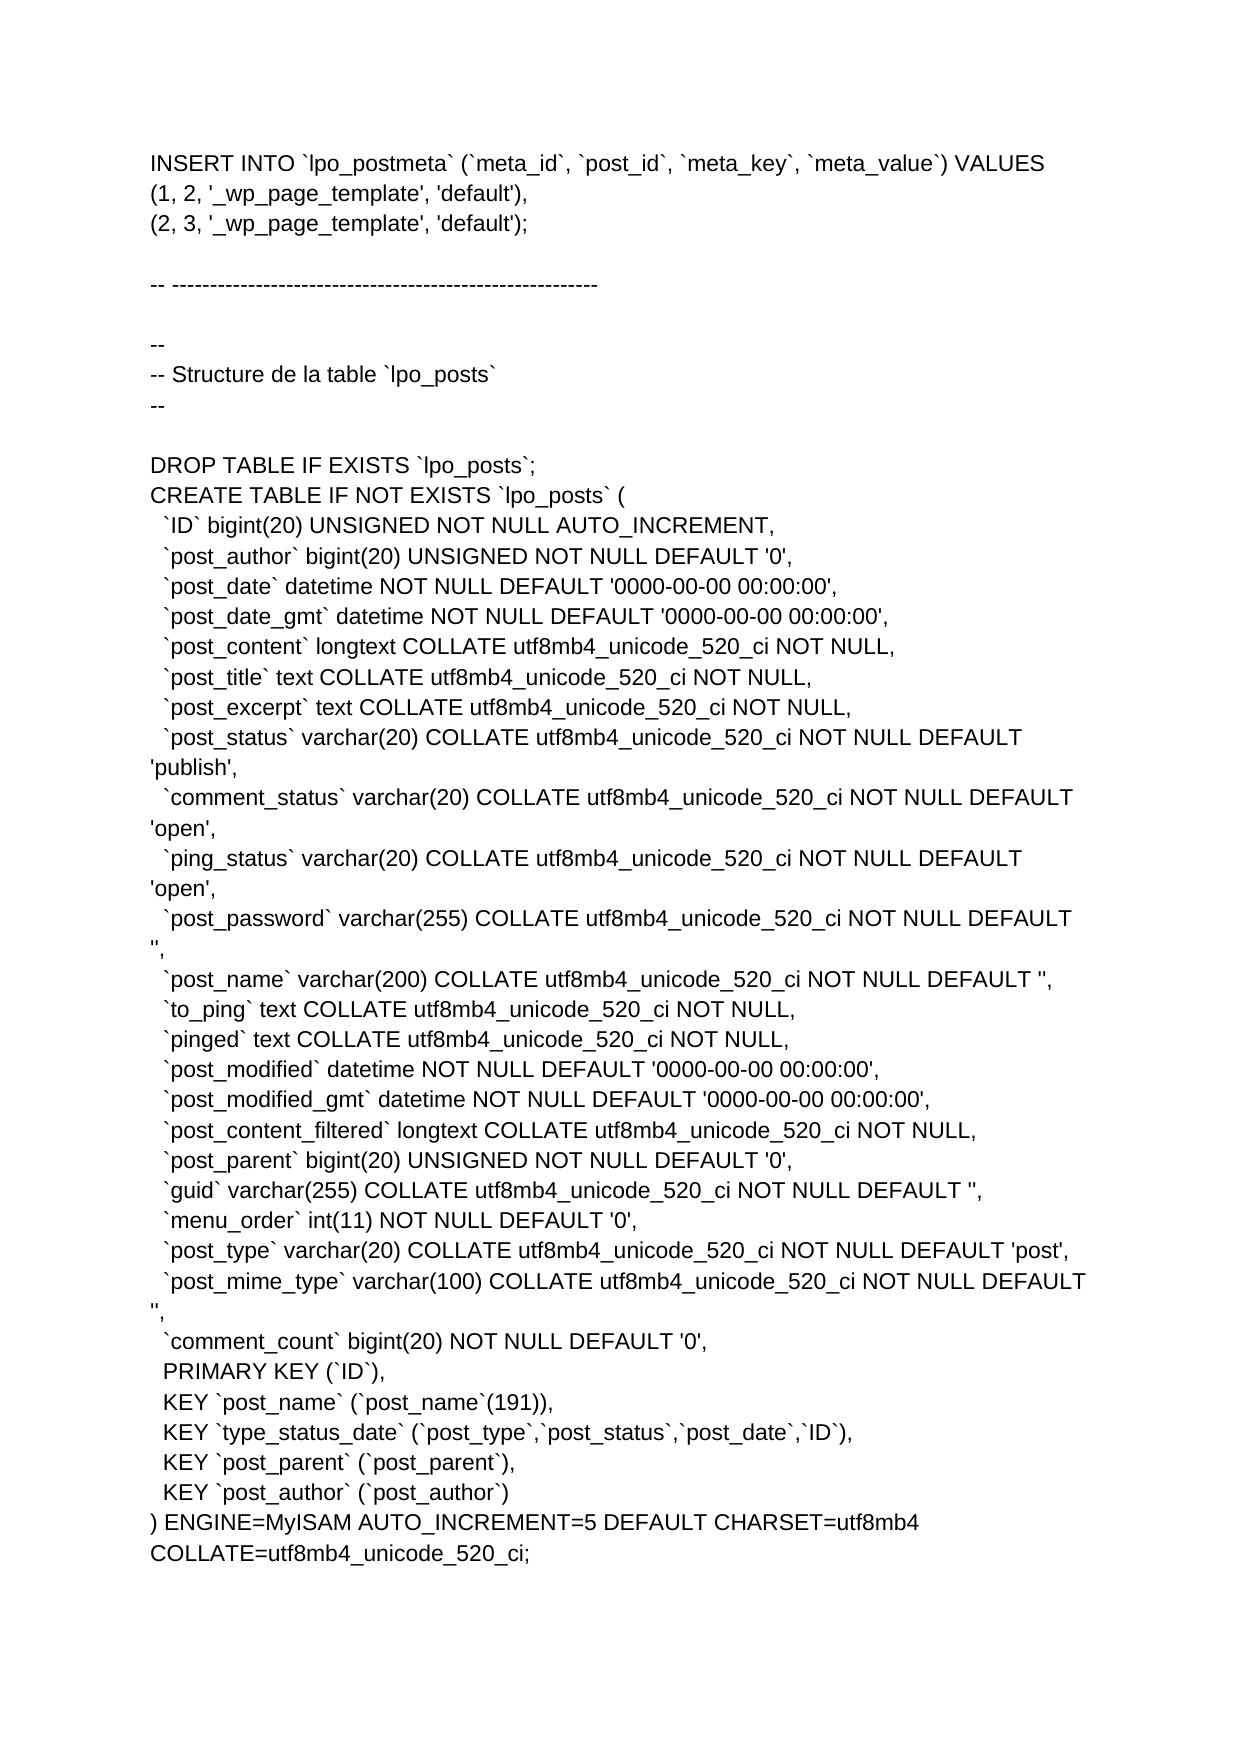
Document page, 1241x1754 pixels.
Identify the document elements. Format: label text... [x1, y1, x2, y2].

text `post_type` varchar(20) COLLATE utf8mb4_unicode_520_ci NOT NULL DEFAULT 'post', [150, 1237, 1090, 1264]
text KEY `type_status_date` (`post_type`,`post_status`,`post_date`,`ID`), [150, 1419, 1090, 1445]
text `post_date_gmt` datetime NOT NULL DEFAULT '0000-00-00 00:00:00', [150, 603, 1090, 629]
text -- Structure de la table `lpo_posts` [150, 361, 1090, 388]
text `post_parent` bigint(20) UNSIGNED NOT NULL DEFAULT '0', [150, 1147, 1090, 1173]
text -- -------------------------------------------------------- [150, 271, 1090, 297]
text KEY `post_name` (`post_name`(191)), [150, 1388, 1090, 1415]
text `post_modified` datetime NOT NULL DEFAULT '0000-00-00 00:00:00', [150, 1056, 1090, 1083]
text -- [150, 392, 1090, 418]
text DROP TABLE IF EXISTS `lpo_posts`; [150, 452, 1090, 478]
text `ping_status` varchar(20) COLLATE utf8mb4_unicode_520_ci NOT NULL DEFAULT 'open', [150, 845, 1090, 901]
text ) ENGINE=MyISAM AUTO_INCREMENT=5 DEFAULT CHARSET=utf8mb4 COLLATE=utf8mb4_unicode_520_ci; [150, 1509, 1090, 1566]
text (2, 3, '_wp_page_template', 'default'); [150, 210, 1090, 237]
text `comment_status` varchar(20) COLLATE utf8mb4_unicode_520_ci NOT NULL DEFAULT 'open', [150, 784, 1090, 841]
text `ID` bigint(20) UNSIGNED NOT NULL AUTO_INCREMENT, [150, 512, 1090, 539]
text `post_status` varchar(20) COLLATE utf8mb4_unicode_520_ci NOT NULL DEFAULT 'publish', [150, 724, 1090, 781]
text `pinged` text COLLATE utf8mb4_unicode_520_ci NOT NULL, [150, 1026, 1090, 1052]
text `post_modified_gmt` datetime NOT NULL DEFAULT '0000-00-00 00:00:00', [150, 1086, 1090, 1113]
text -- [150, 331, 1090, 358]
text `post_mime_type` varchar(100) COLLATE utf8mb4_unicode_520_ci NOT NULL DEFAULT '', [150, 1268, 1090, 1324]
text `post_content_filtered` longtext COLLATE utf8mb4_unicode_520_ci NOT NULL, [150, 1117, 1090, 1143]
text `post_name` varchar(200) COLLATE utf8mb4_unicode_520_ci NOT NULL DEFAULT '', [150, 966, 1090, 992]
text KEY `post_author` (`post_author`) [150, 1479, 1090, 1506]
text INSERT INTO `lpo_postmeta` (`meta_id`, `post_id`, `meta_key`, `meta_value`) VALUES [150, 150, 1090, 176]
text `post_password` varchar(255) COLLATE utf8mb4_unicode_520_ci NOT NULL DEFAULT '', [150, 905, 1090, 962]
text `post_date` datetime NOT NULL DEFAULT '0000-00-00 00:00:00', [150, 573, 1090, 599]
text `post_excerpt` text COLLATE utf8mb4_unicode_520_ci NOT NULL, [150, 694, 1090, 720]
text PRIMARY KEY (`ID`), [150, 1358, 1090, 1385]
text (1, 2, '_wp_page_template', 'default'), [150, 180, 1090, 207]
text `menu_order` int(11) NOT NULL DEFAULT '0', [150, 1207, 1090, 1234]
text `post_author` bigint(20) UNSIGNED NOT NULL DEFAULT '0', [150, 543, 1090, 569]
text `guid` varchar(255) COLLATE utf8mb4_unicode_520_ci NOT NULL DEFAULT '', [150, 1177, 1090, 1203]
text `to_ping` text COLLATE utf8mb4_unicode_520_ci NOT NULL, [150, 996, 1090, 1022]
text `comment_count` bigint(20) NOT NULL DEFAULT '0', [150, 1328, 1090, 1354]
text CREATE TABLE IF NOT EXISTS `lpo_posts` ( [150, 482, 1090, 509]
text KEY `post_parent` (`post_parent`), [150, 1449, 1090, 1475]
text `post_content` longtext COLLATE utf8mb4_unicode_520_ci NOT NULL, [150, 633, 1090, 660]
text `post_title` text COLLATE utf8mb4_unicode_520_ci NOT NULL, [150, 663, 1090, 690]
